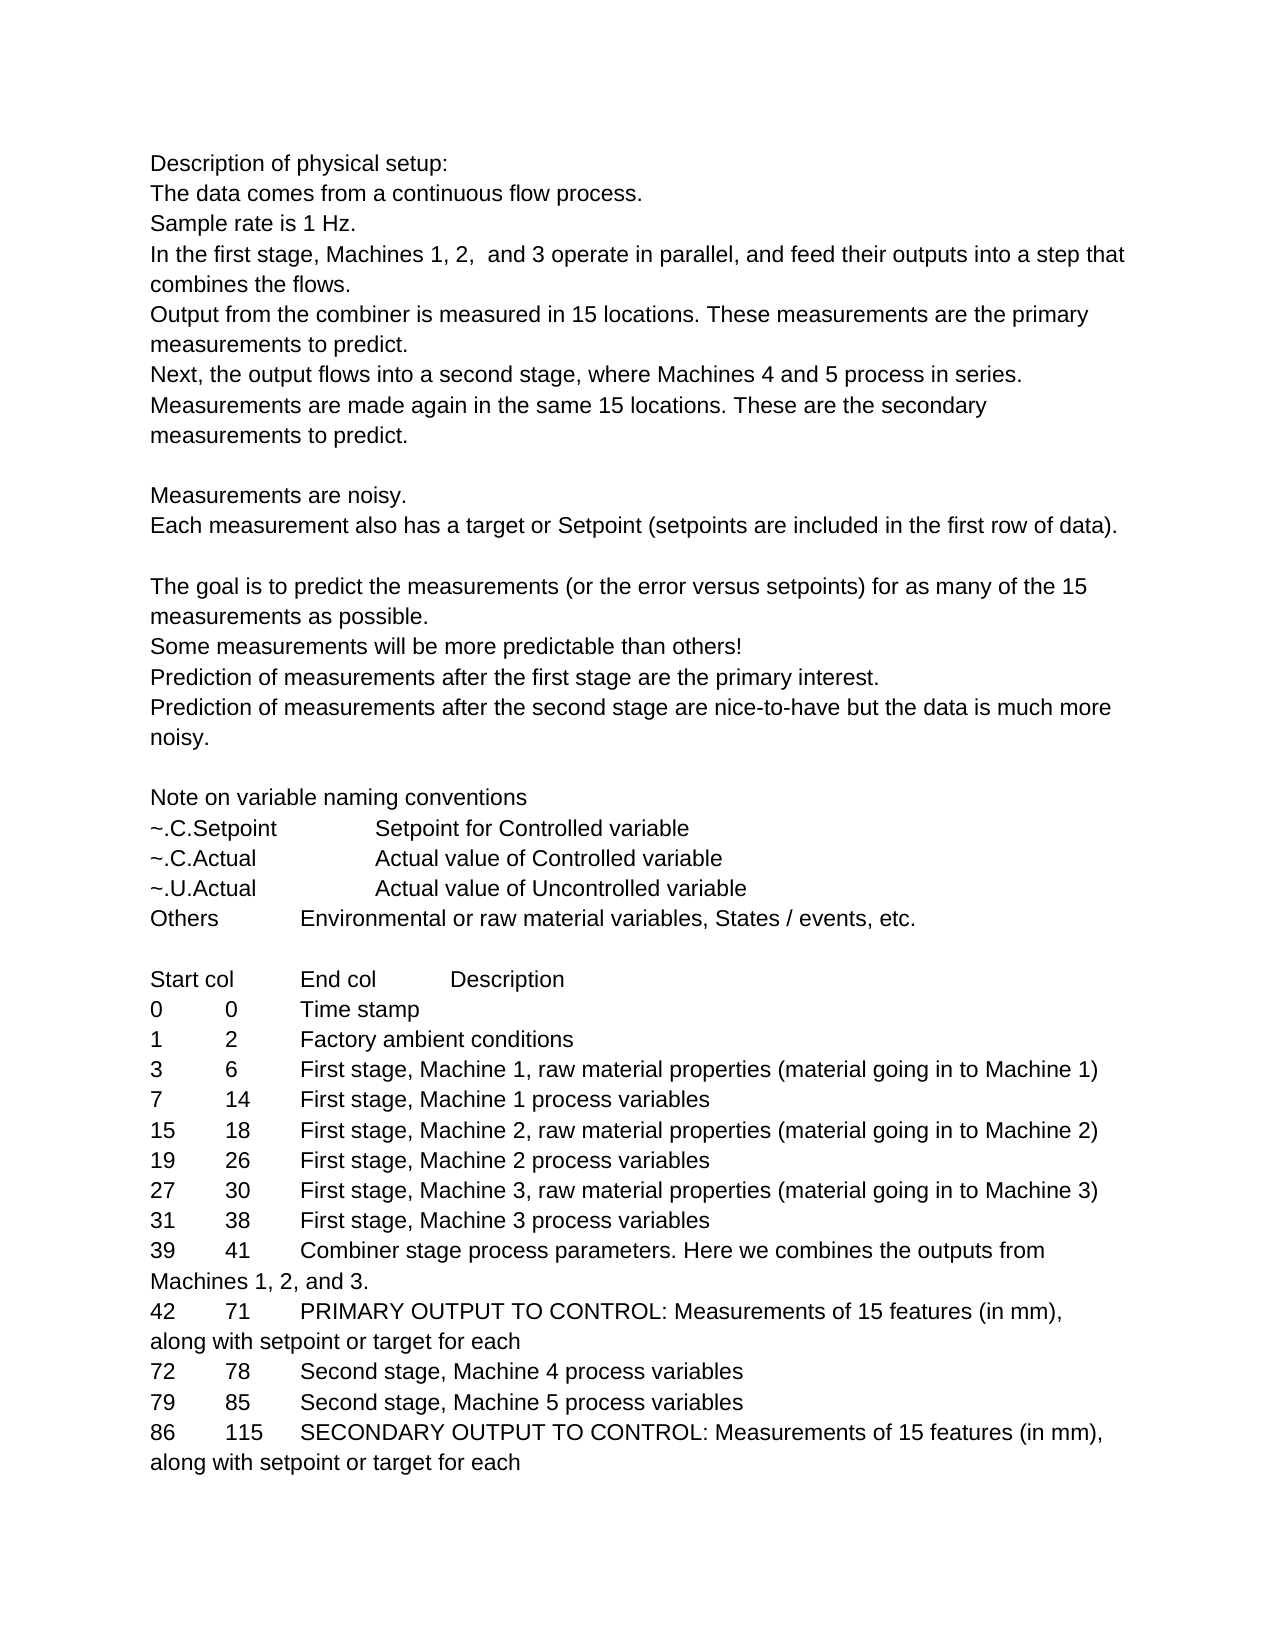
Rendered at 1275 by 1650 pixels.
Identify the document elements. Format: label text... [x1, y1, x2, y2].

text Measurements are made again in the same 15 locations. These are the secondary measurements to predict. [150, 392, 1125, 448]
text Note on variable naming conventions [150, 784, 1125, 811]
text Description of physical setup: [150, 150, 1125, 176]
text 79 85 Second stage, Machine 5 process variables [150, 1388, 1125, 1415]
text Measurements are noisy. [150, 482, 1125, 509]
text 86 115 SECONDARY OUTPUT TO CONTROL: Measurements of 15 features (in mm), along with setpoint or target for each [150, 1419, 1125, 1475]
text 39 41 Combiner stage process parameters. Here we combines the outputs from Machines 1, 2, and 3. [150, 1237, 1125, 1294]
text ~.U.Actual Actual value of Uncontrolled variable [150, 875, 1125, 901]
text The goal is to predict the measurements (or the error versus setpoints) for as many of the 15 measurements as possible. [150, 573, 1125, 629]
text In the first stage, Machines 1, 2, and 3 operate in parallel, and feed their outputs into a step that combines the flows. [150, 241, 1125, 297]
text 15 18 First stage, Machine 2, raw material properties (material going in to Machine 2) [150, 1117, 1125, 1143]
text 1 2 Factory ambient conditions [150, 1026, 1125, 1052]
text Others Environmental or raw material variables, States / events, etc. [150, 905, 1125, 932]
text ~.C.Setpoint Setpoint for Controlled variable [150, 814, 1125, 841]
text Sample rate is 1 Hz. [150, 210, 1125, 237]
text ~.C.Actual Actual value of Controlled variable [150, 845, 1125, 871]
text The data comes from a continuous flow process. [150, 180, 1125, 207]
text 0 0 Time stamp [150, 996, 1125, 1022]
text Output from the combiner is measured in 15 locations. These measurements are the primary measurements to predict. [150, 301, 1125, 358]
text Each measurement also has a target or Setpoint (setpoints are included in the first row of data). [150, 512, 1125, 569]
text 72 78 Second stage, Machine 4 process variables [150, 1358, 1125, 1385]
text 19 26 First stage, Machine 2 process variables [150, 1147, 1125, 1173]
text Prediction of measurements after the second stage are nice-to-have but the data is much more noisy. [150, 694, 1125, 750]
text 7 14 First stage, Machine 1 process variables [150, 1086, 1125, 1113]
text Some measurements will be more predictable than others! [150, 633, 1125, 660]
text Start col End col Description [150, 966, 1125, 992]
text 42 71 PRIMARY OUTPUT TO CONTROL: Measurements of 15 features (in mm), along with setpoint or target for each [150, 1298, 1125, 1354]
text Prediction of measurements after the first stage are the primary interest. [150, 663, 1125, 690]
text 3 6 First stage, Machine 1, raw material properties (material going in to Machine 1) [150, 1056, 1125, 1083]
text 31 38 First stage, Machine 3 process variables [150, 1207, 1125, 1234]
text Next, the output flows into a second stage, where Machines 4 and 5 process in series. [150, 361, 1125, 388]
text 27 30 First stage, Machine 3, raw material properties (material going in to Machine 3) [150, 1177, 1125, 1203]
